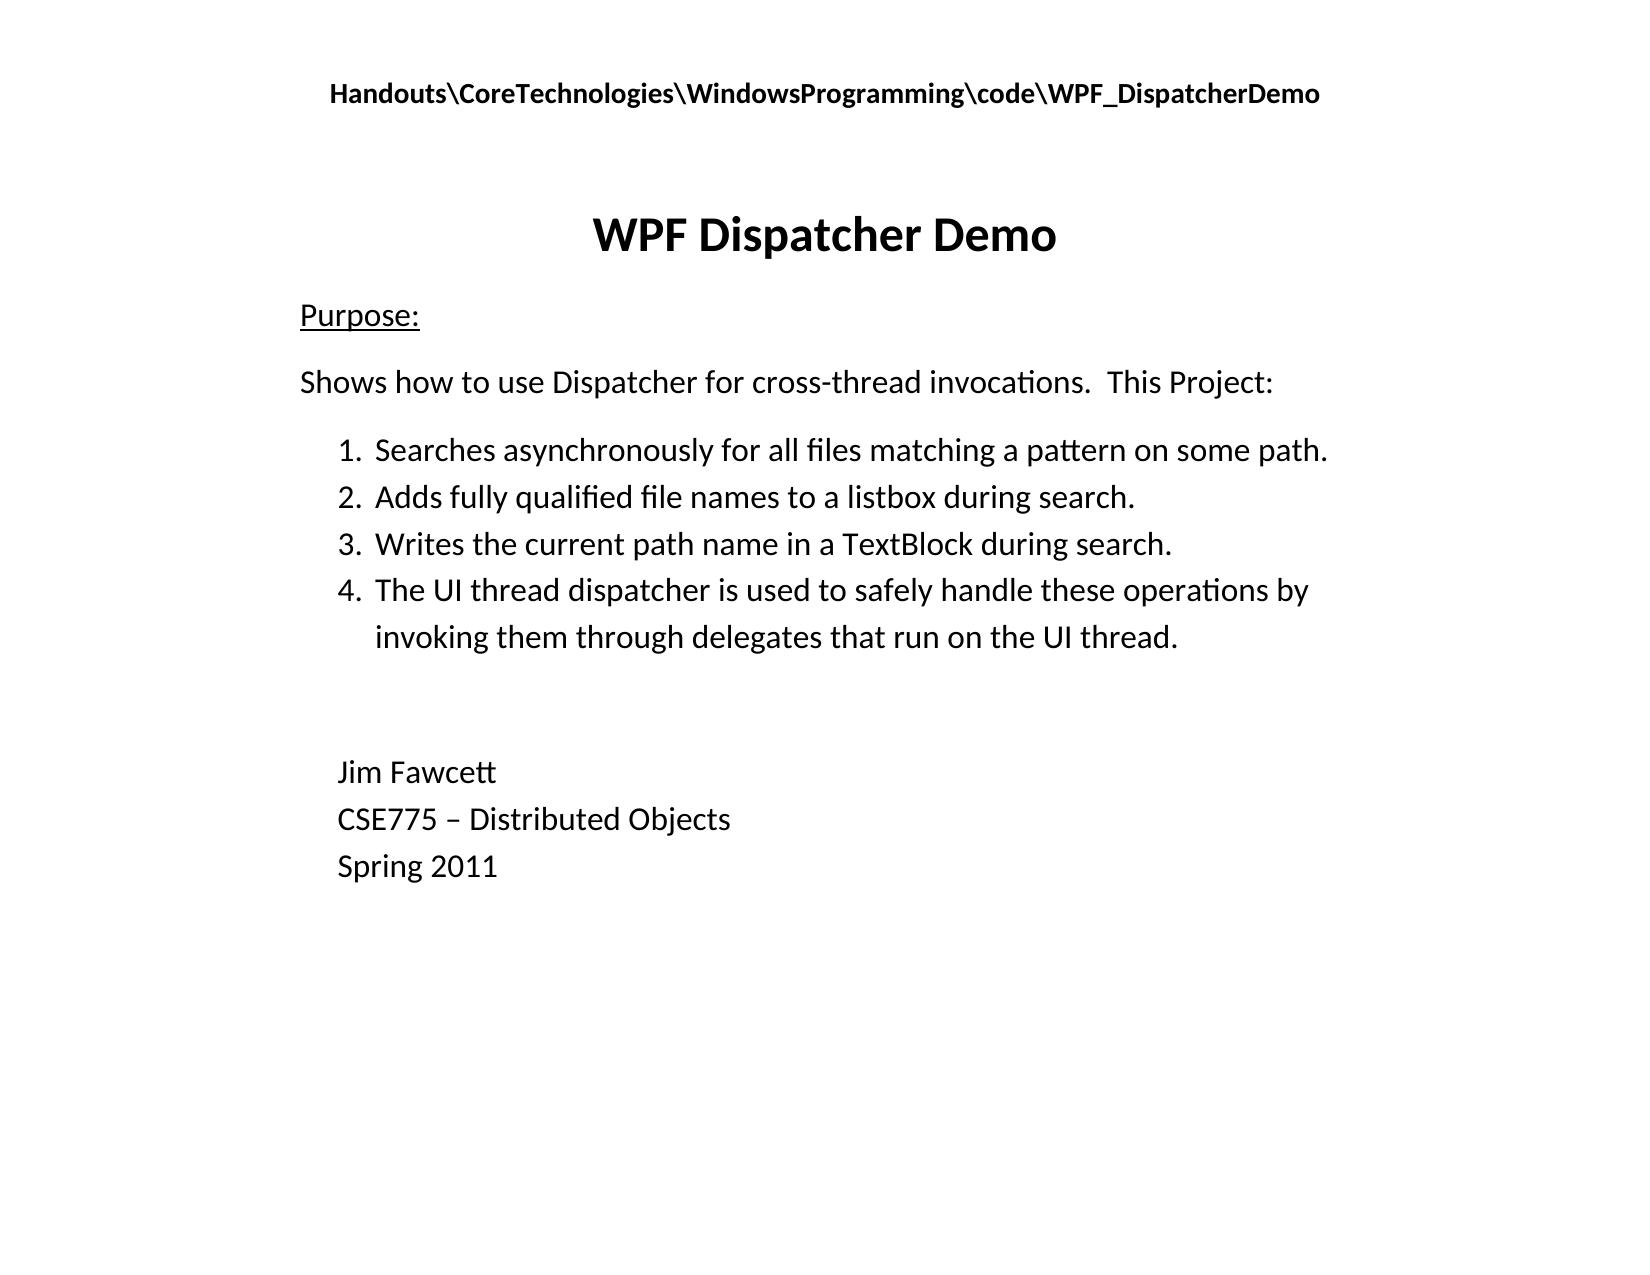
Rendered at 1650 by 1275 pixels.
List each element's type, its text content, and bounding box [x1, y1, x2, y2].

text Shows how to use Dispatcher for cross-thread invocations. This Project: [300, 362, 1350, 402]
list Writes the current path name in a TextBlock during search. [337, 523, 1350, 563]
text CSE775 – Distributed Objects [337, 798, 1350, 839]
text Jim Fawcett [337, 751, 1350, 792]
text WPF Dispatcher Demo [300, 203, 1350, 264]
text Spring 2011 [337, 845, 1350, 886]
list The UI thread dispatcher is used to safely handle these operations by invoking them through delegates that run on the UI thread. [337, 569, 1350, 657]
list Searches asynchronously for all files matching a pattern on some path. [337, 429, 1350, 470]
list Adds fully qualified file names to a listbox during search. [337, 476, 1350, 517]
text Purpose: [300, 294, 1350, 335]
